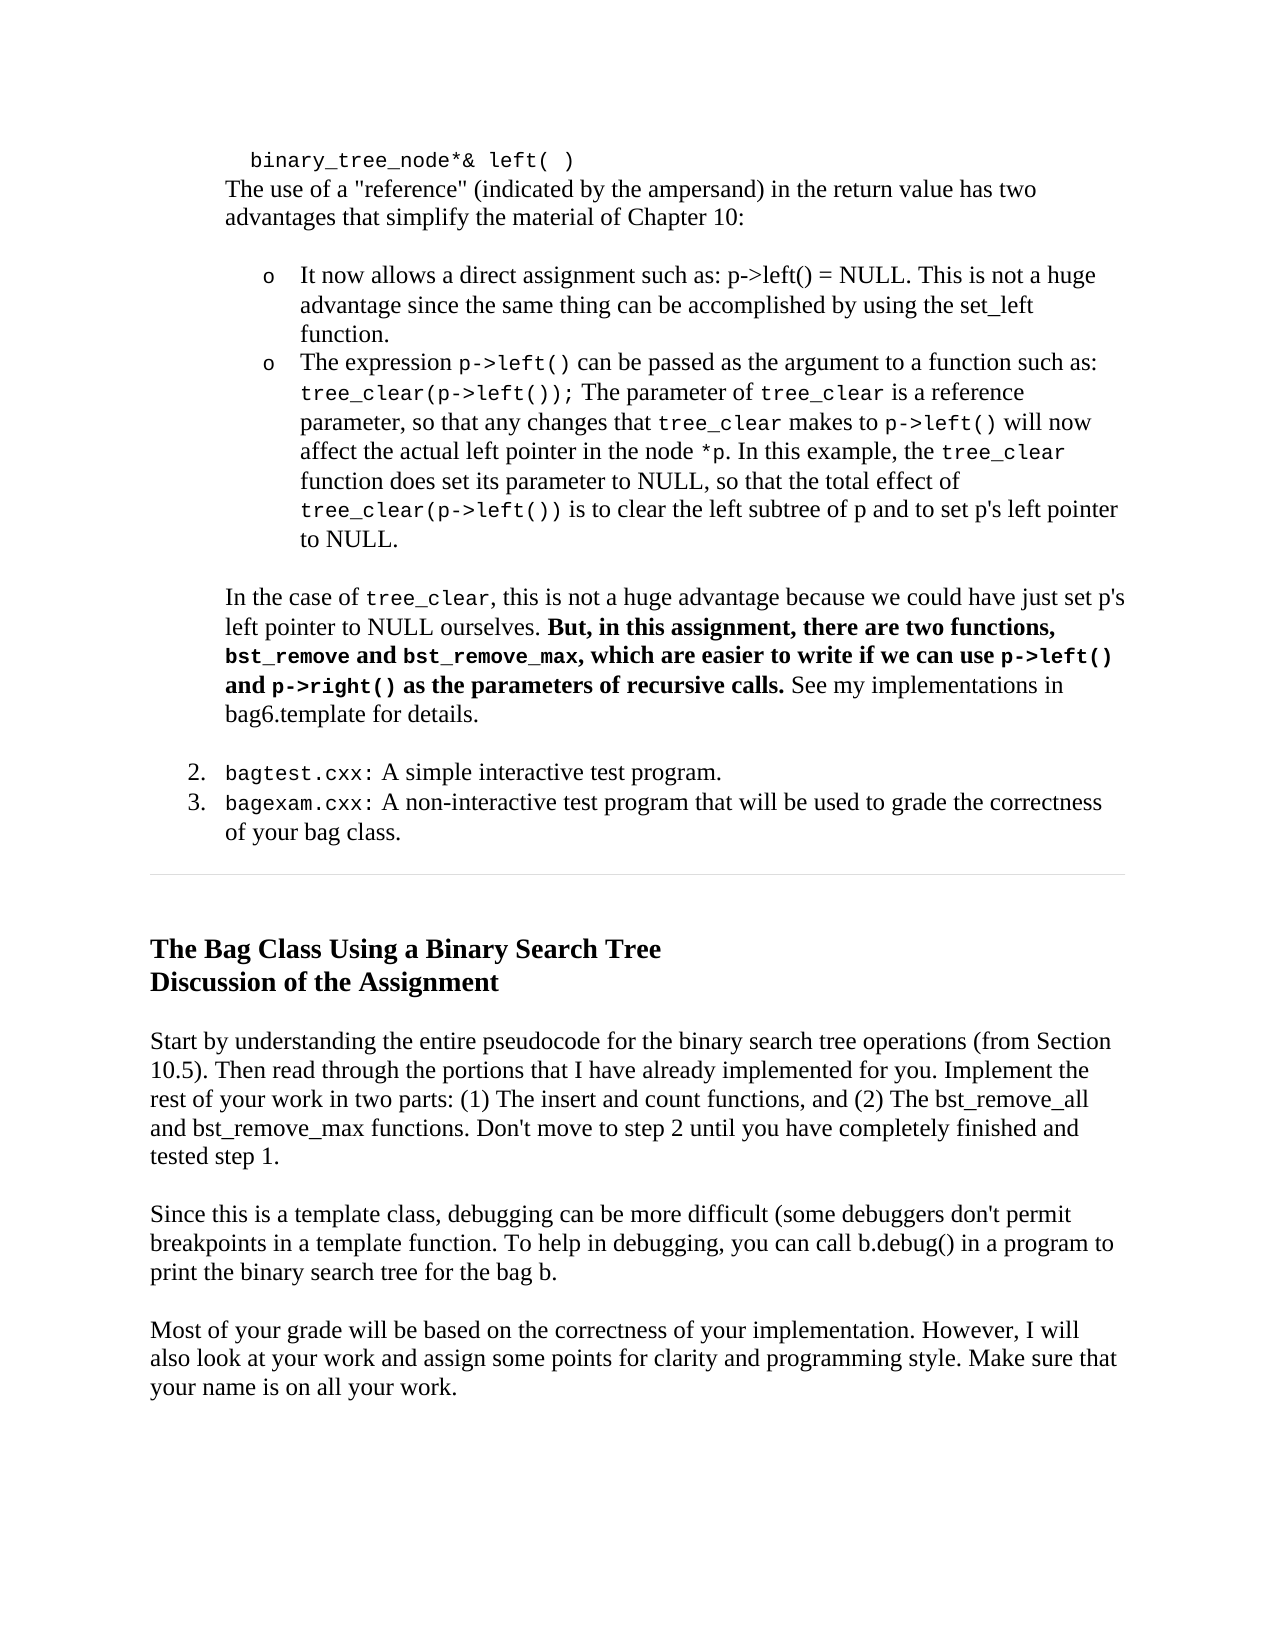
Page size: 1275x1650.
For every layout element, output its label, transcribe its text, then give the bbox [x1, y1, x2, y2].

list The expression p->left() can be passed as the argument to a function such as: tree_clear(p->left()); The parameter of tree_clear is a reference parameter, so that any changes that tree_clear makes to p->left() will now affect the actual left pointer in the node *p. In this example, the tree_clear function does set its parameter to NULL, so that the total effect of tree_clear(p->left()) is to clear the left subtree of p and to set p's left pointer to NULL. [262, 347, 1125, 553]
list bagtest.cxx: A simple interactive test program. [187, 757, 1125, 787]
list bagexam.cxx: A non-interactive test program that will be used to grade the correctness of your bag class. [187, 787, 1125, 845]
text binary_tree_node*& left( ) [225, 150, 1125, 174]
text Since this is a template class, debugging can be more difficult (some debuggers don't permit breakpoints in a template function. To help in debugging, you can call b.debug() in a program to print the binary search tree for the bag b. [150, 1199, 1125, 1286]
subtitle The Bag Class Using a Binary Search Tree Discussion of the Assignment [150, 932, 1125, 997]
text The use of a "reference" (indicated by the ampersand) in the return value has two advantages that simplify the material of Chapter 10: [225, 174, 1125, 231]
text Start by understanding the entire pseudocode for the binary search tree operations (from Section 10.5). Then read through the portions that I have already implemented for you. Implement the rest of your work in two parts: (1) The insert and count functions, and (2) The bst_remove_all and bst_remove_max functions. Don't move to step 2 until you have completely finished and tested step 1. [150, 1026, 1125, 1170]
text In the case of tree_clear, this is not a huge advantage because we could have just set p's left pointer to NULL ourselves. But, in this assignment, there are two functions, bst_remove and bst_remove_max, which are easier to write if we can use p->left() and p->right() as the parameters of recursive calls. See my implementations in bag6.template for details. [225, 582, 1125, 728]
list It now allows a direct assignment such as: p->left() = NULL. This is not a huge advantage since the same thing can be accomplished by using the set_left function. [262, 260, 1125, 347]
text Most of your grade will be based on the correctness of your implementation. However, I will also look at your work and assign some points for clarity and programming style. Make sure that your name is on all your work. [150, 1315, 1125, 1401]
